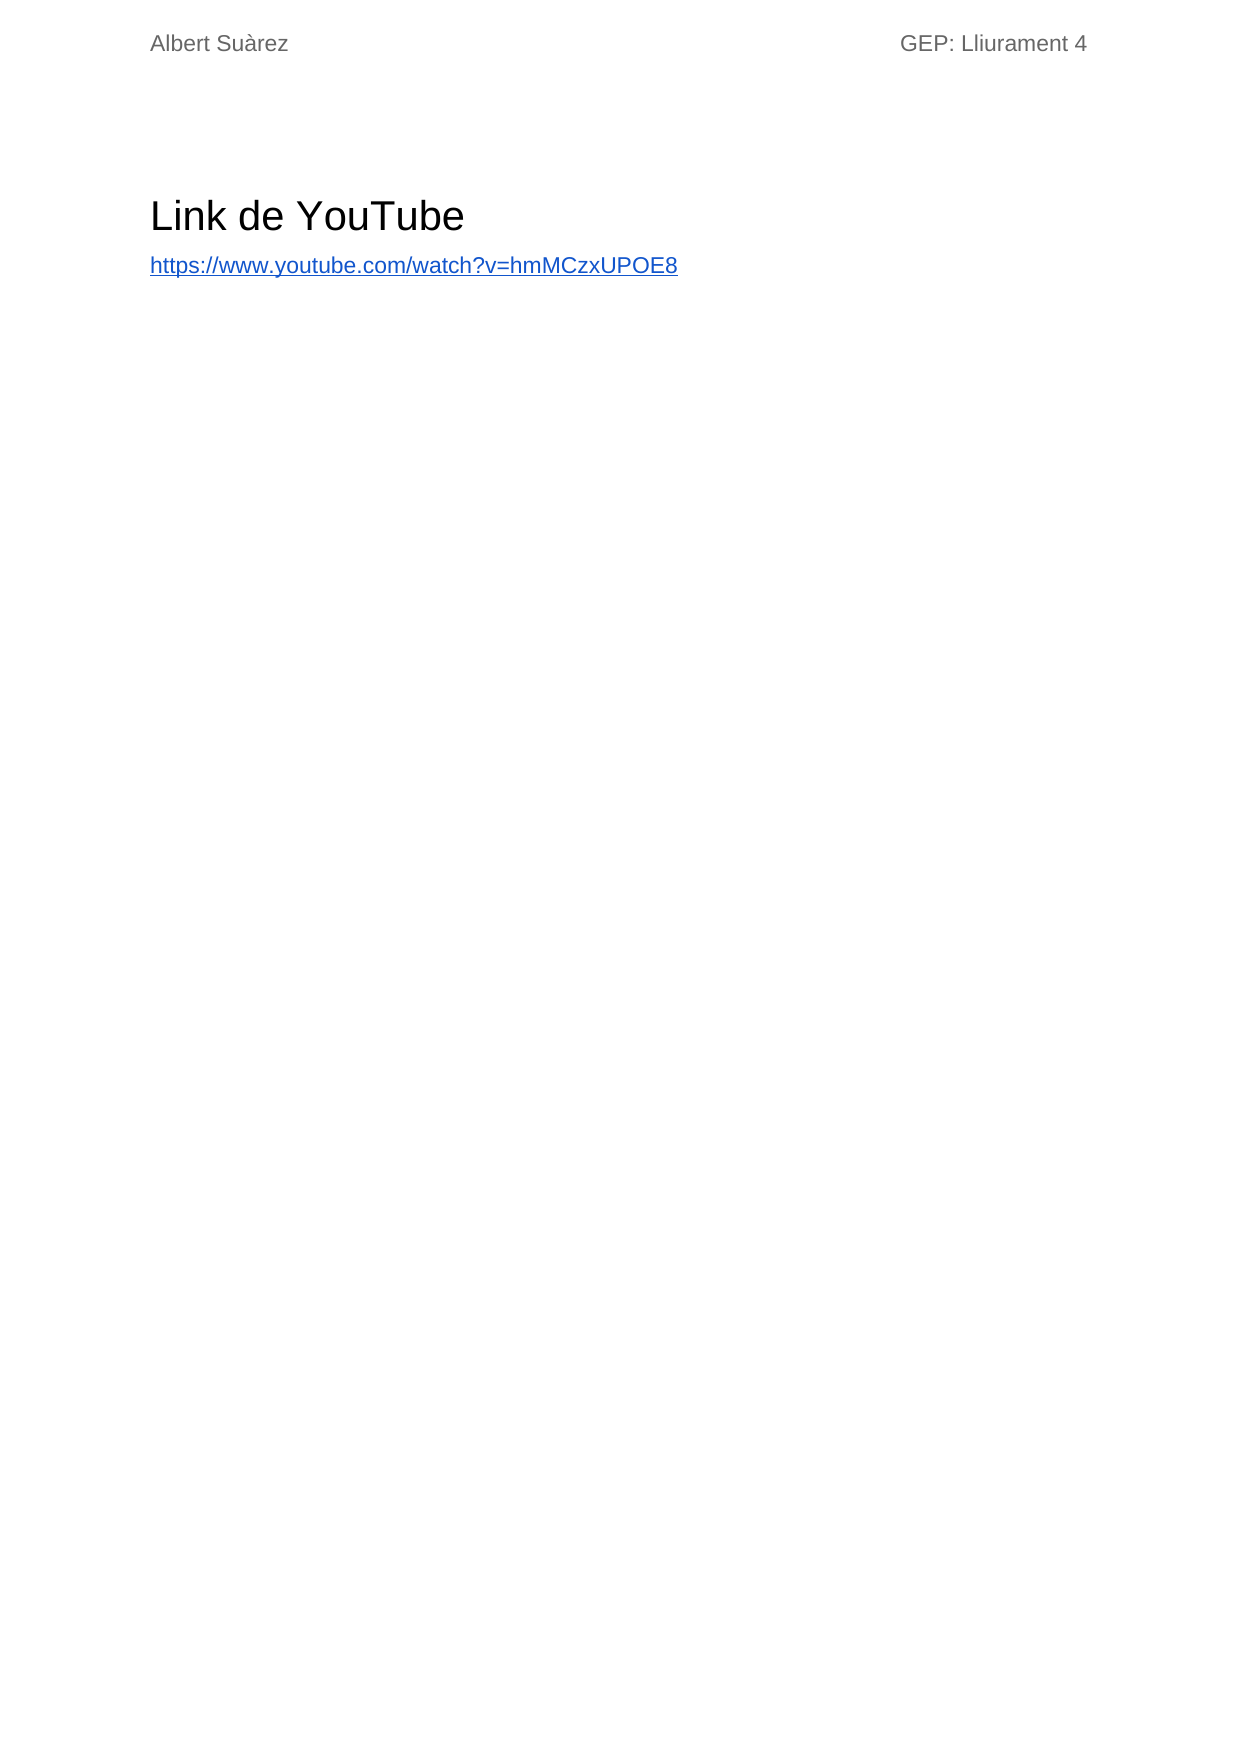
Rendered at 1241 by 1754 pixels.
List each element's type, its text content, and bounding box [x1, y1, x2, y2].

text https://www.youtube.com/watch?v=hmMCzxUPOE8 [150, 252, 1090, 278]
subtitle Link de YouTube [150, 192, 1090, 239]
